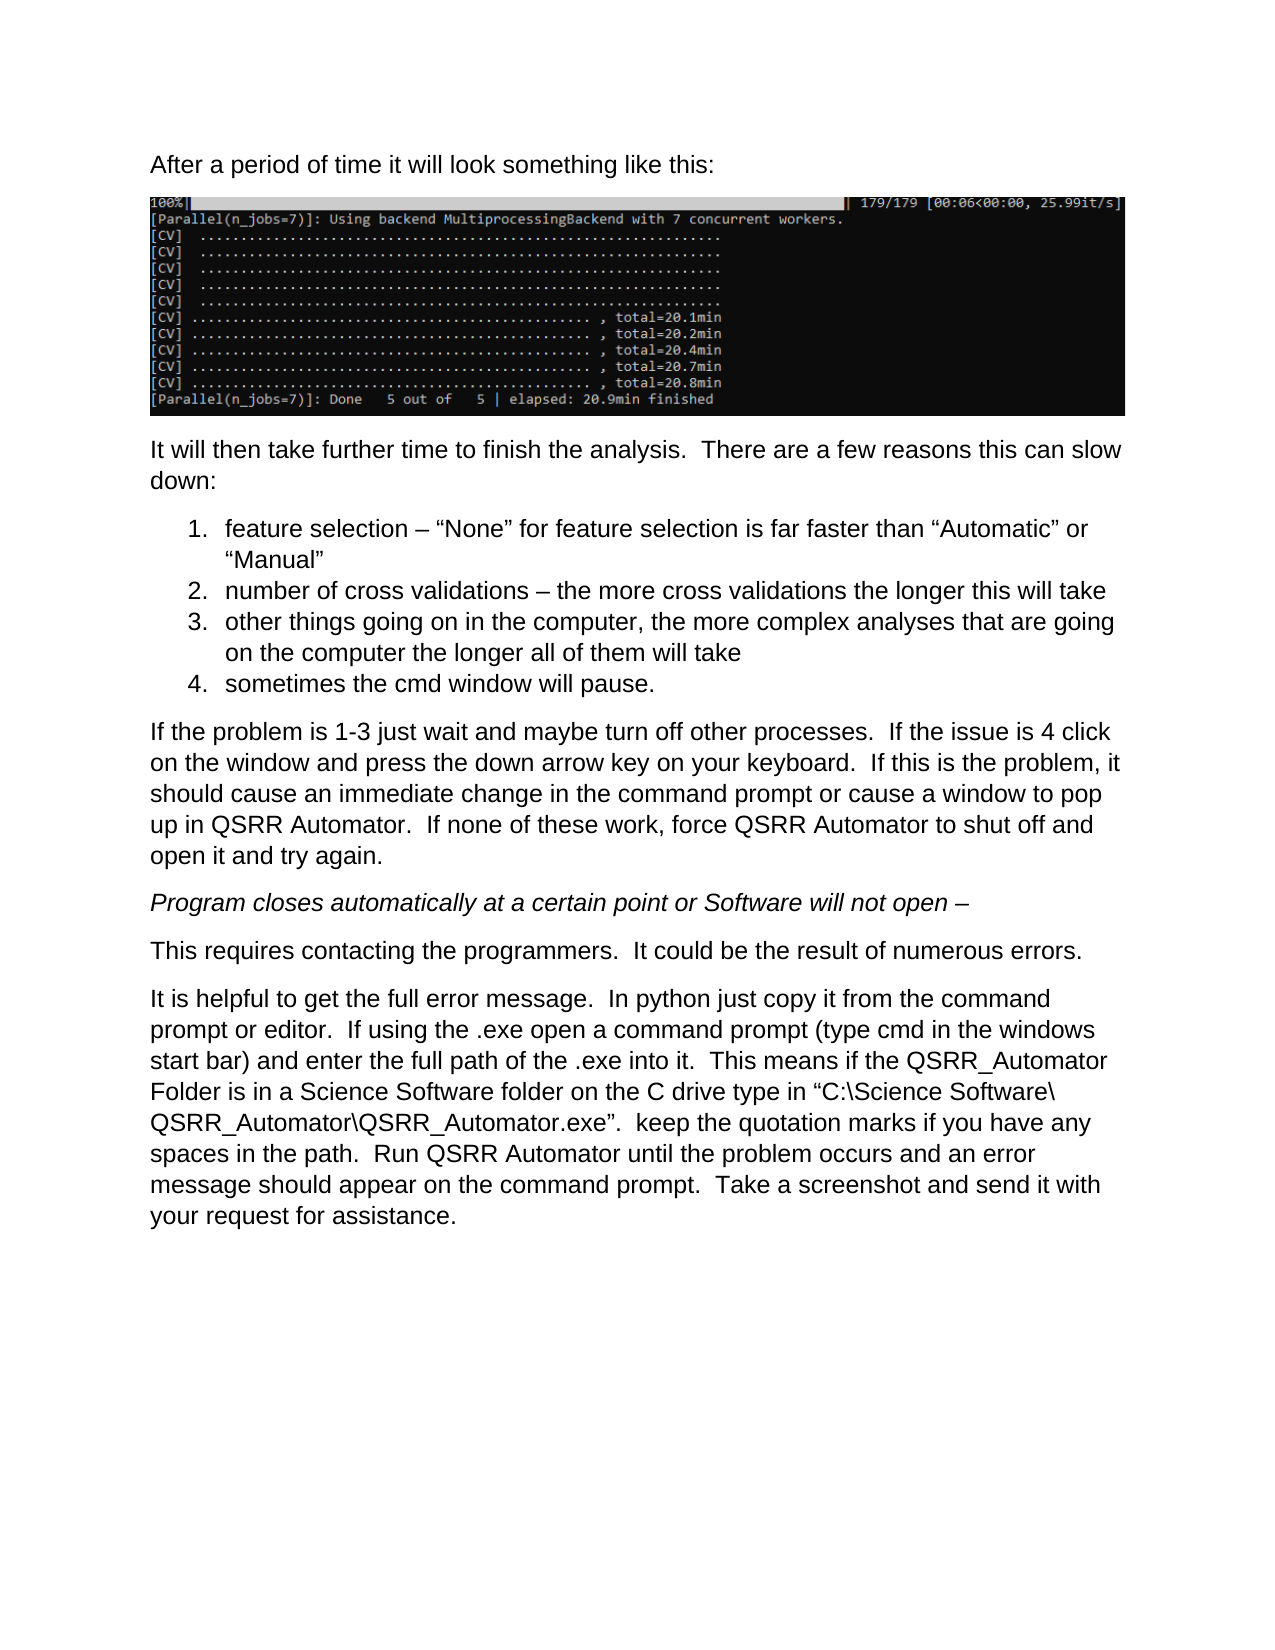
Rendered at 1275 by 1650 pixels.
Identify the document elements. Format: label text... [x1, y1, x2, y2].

text It will then take further time to finish the analysis. There are a few reasons this can slow down: [150, 435, 1125, 494]
text This requires contacting the programmers. It could be the result of numerous errors. [150, 936, 1125, 965]
list other things going on in the computer, the more complex analyses that are going on the computer the longer all of them will take [187, 607, 1125, 666]
text It is helpful to get the full error message. In python just copy it from the command prompt or editor. If using the .exe open a command prompt (type cmd in the windows start bar) and enter the full path of the .exe into it. This means if the QSRR_Automator Folder is in a Science Software folder on the C drive type in “C:\Science Software\QSRR_Automator\QSRR_Automator.exe”. keep the quotation marks if you have any spaces in the path. Run QSRR Automator until the problem occurs and an error message should appear on the command prompt. Take a screenshot and send it with your request for assistance. [150, 984, 1125, 1230]
text After a period of time it will look something like this: [150, 150, 1125, 179]
list feature selection – “None” for feature selection is far faster than “Automatic” or “Manual” [187, 513, 1125, 573]
picture [150, 197, 1125, 416]
list sometimes the cmd window will pause. [187, 669, 1125, 697]
text Program closes automatically at a certain point or Software will not open – [150, 888, 1125, 917]
list number of cross validations – the more cross validations the longer this will take [187, 576, 1125, 604]
text If the problem is 1-3 just wait and maybe turn off other processes. If the issue is 4 click on the window and press the down arrow key on your keyboard. If this is the problem, it should cause an immediate change in the command prompt or cause a window to pop up in QSRR Automator. If none of these work, force QSRR Automator to shut off and open it and try again. [150, 716, 1125, 869]
